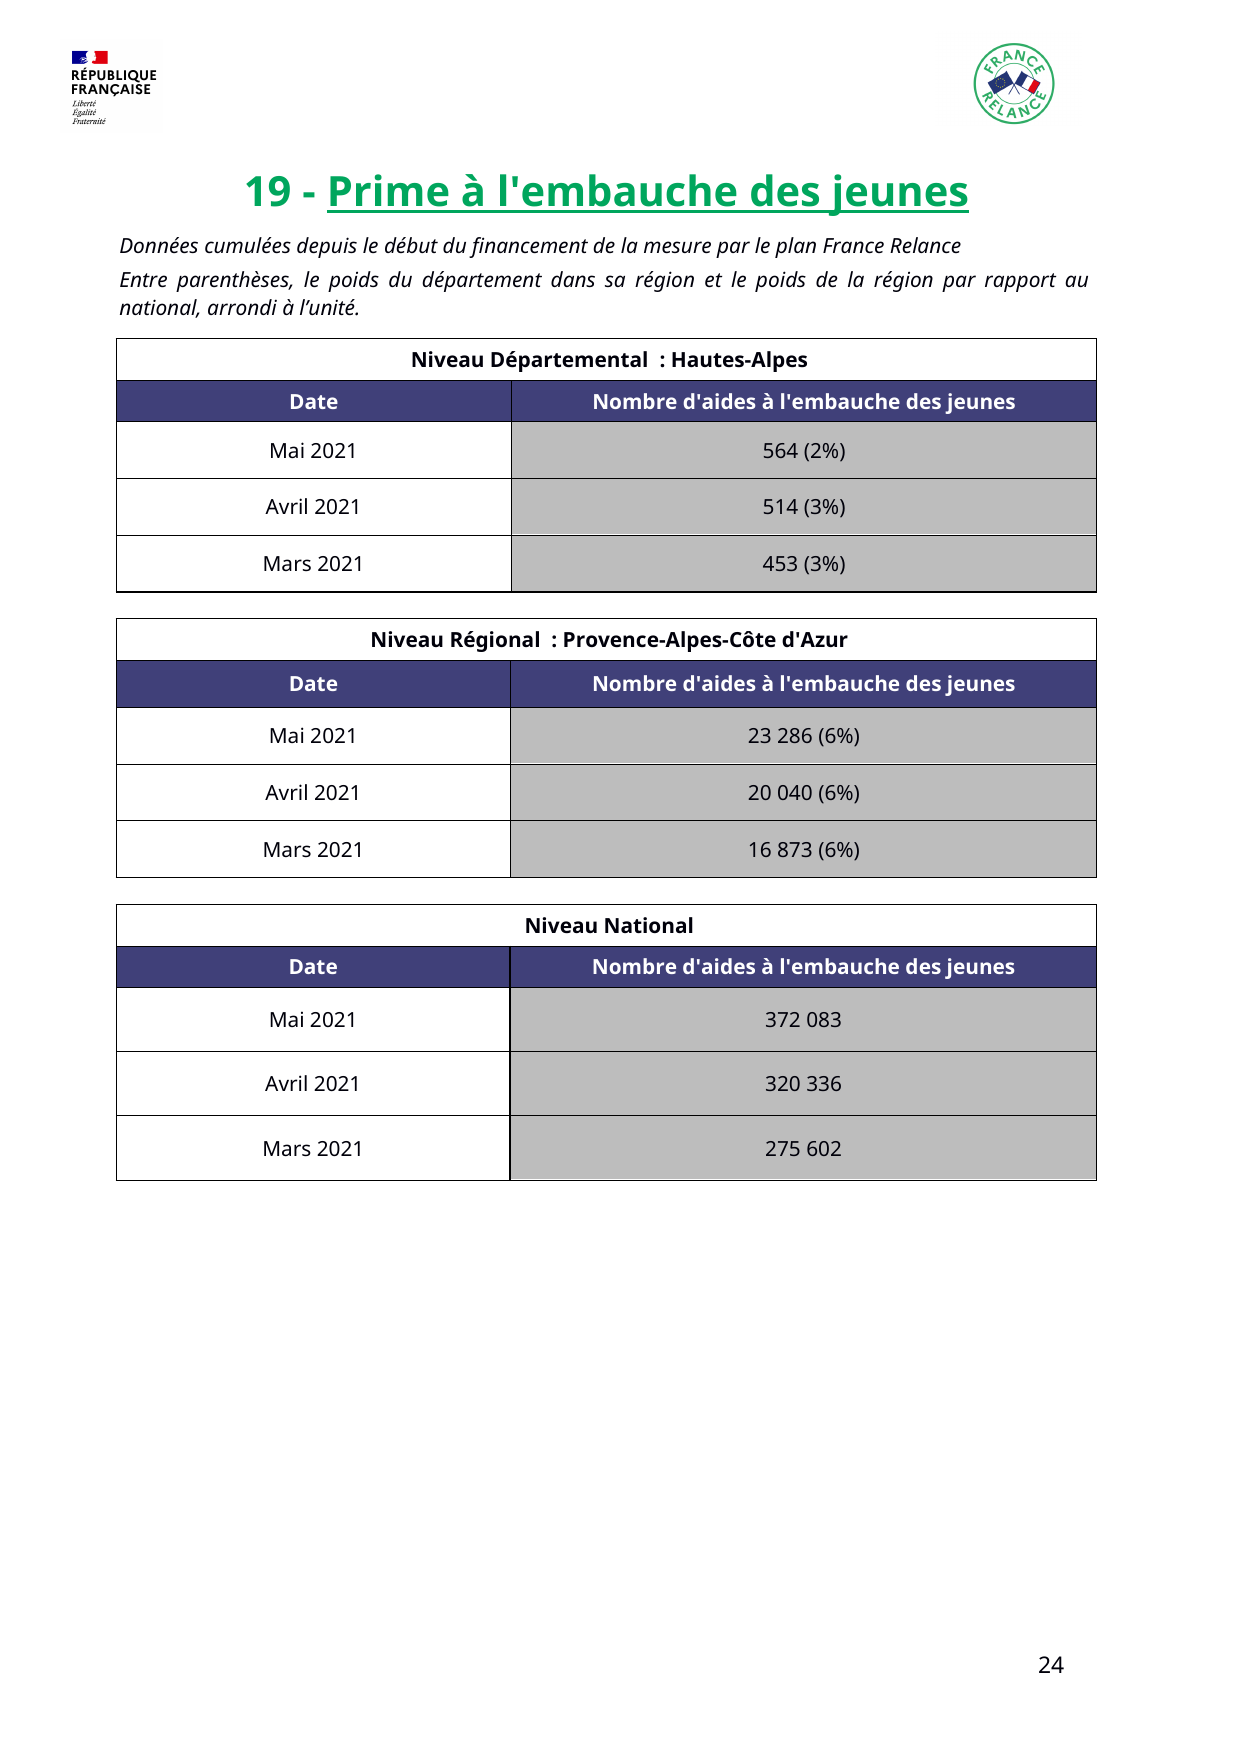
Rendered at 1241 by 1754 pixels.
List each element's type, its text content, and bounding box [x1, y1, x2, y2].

table_cell 320 336 [511, 1052, 1096, 1115]
table_cell Mai 2021 [117, 708, 510, 763]
table_cell Mai 2021 [117, 988, 509, 1051]
table_cell Avril 2021 [117, 1052, 509, 1115]
table_cell Avril 2021 [117, 765, 510, 820]
table_cell 453 (3%) [512, 536, 1096, 591]
text Données cumulées depuis le début du financement de la mesure par le plan France Relance [119, 231, 1094, 260]
picture [60, 39, 163, 133]
table_cell Date [117, 661, 510, 707]
table_cell 564 (2%) [512, 422, 1096, 478]
table_cell 16 873 (6%) [511, 821, 1096, 877]
table_cell Nombre d'aides à l'embauche des jeunes [511, 661, 1096, 707]
picture [935, 31, 1082, 126]
table_cell 372 083 [511, 988, 1096, 1051]
table_cell Mars 2021 [117, 821, 510, 877]
table_cell 514 (3%) [512, 479, 1096, 534]
table_cell Mars 2021 [117, 536, 511, 591]
table_cell Date [117, 947, 509, 987]
table_header Niveau National [117, 905, 1096, 946]
table_cell Date [117, 381, 511, 421]
table_cell Mars 2021 [117, 1116, 509, 1179]
table_cell 20 040 (6%) [511, 765, 1096, 820]
table_cell Mai 2021 [117, 422, 511, 478]
subtitle 19 - Prime à l'embauche des jeunes [119, 162, 1094, 219]
table_cell Nombre d'aides à l'embauche des jeunes [511, 947, 1096, 987]
table_cell 23 286 (6%) [511, 708, 1096, 763]
table_cell Nombre d'aides à l'embauche des jeunes [512, 381, 1096, 421]
table_header Niveau Régional : Provence-Alpes-Côte d'Azur [117, 619, 1096, 660]
table_header Niveau Départemental : Hautes-Alpes [117, 339, 1096, 380]
table_cell 275 602 [511, 1116, 1096, 1179]
table_cell Avril 2021 [117, 479, 511, 534]
text Entre parenthèses, le poids du département dans sa région et le poids de la région par rapport au national, arrondi à l’unité. [119, 265, 1094, 322]
